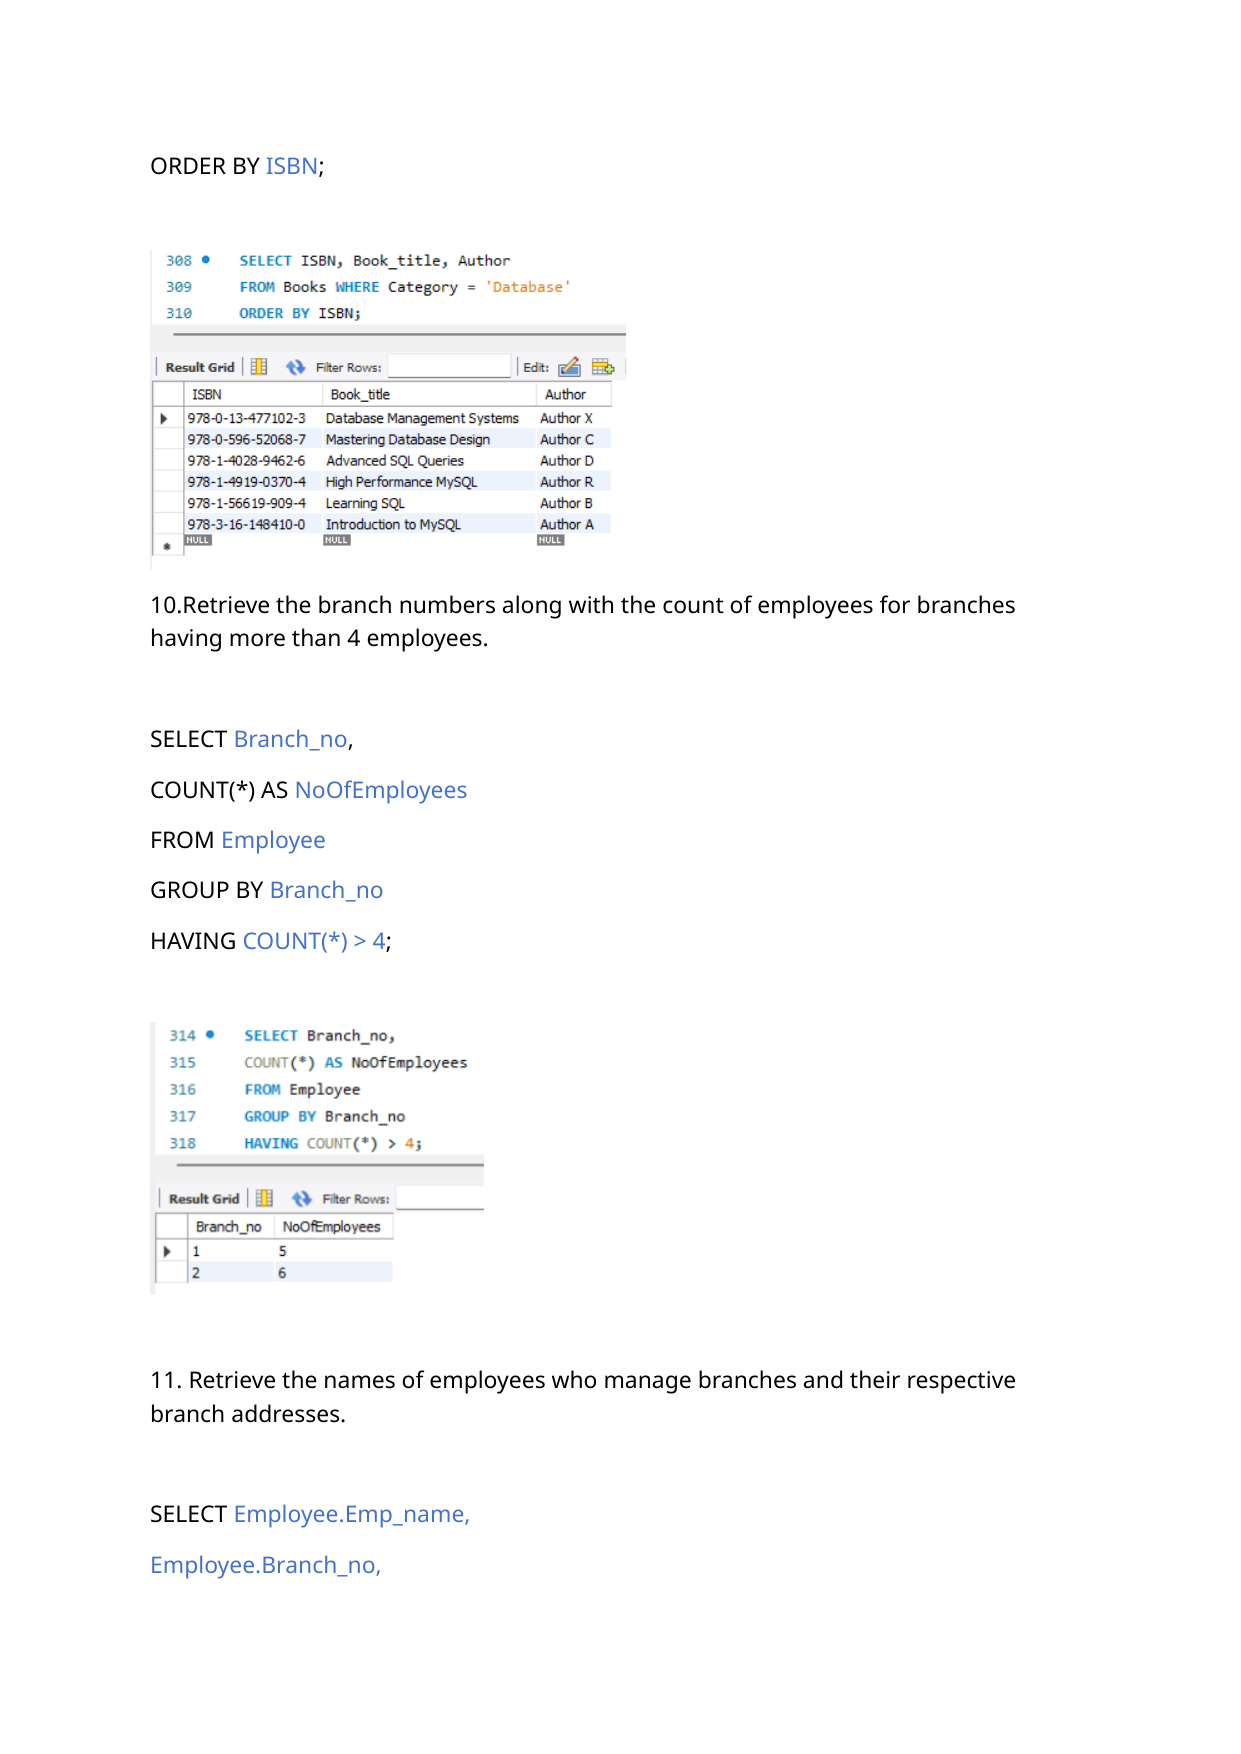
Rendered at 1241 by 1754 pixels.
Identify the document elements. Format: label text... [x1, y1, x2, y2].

picture [150, 250, 627, 570]
text HAVING COUNT(*) > 4; [150, 925, 1090, 956]
text SELECT Branch_no, [150, 723, 1090, 754]
text ORDER BY ISBN; [150, 150, 1090, 181]
picture [150, 1022, 484, 1295]
text COUNT(*) AS NoOfEmployees [150, 773, 1090, 805]
text GROUP BY Branch_no [150, 874, 1090, 906]
text Employee.Branch_no, [150, 1549, 1090, 1580]
text 11. Retrieve the names of employees who manage branches and their respective branch addresses. [150, 1364, 1090, 1429]
text FROM Employee [150, 824, 1090, 855]
text 10.Retrieve the branch numbers along with the count of employees for branches having more than 4 employees. [150, 588, 1090, 653]
text SELECT Employee.Emp_name, [150, 1498, 1090, 1530]
